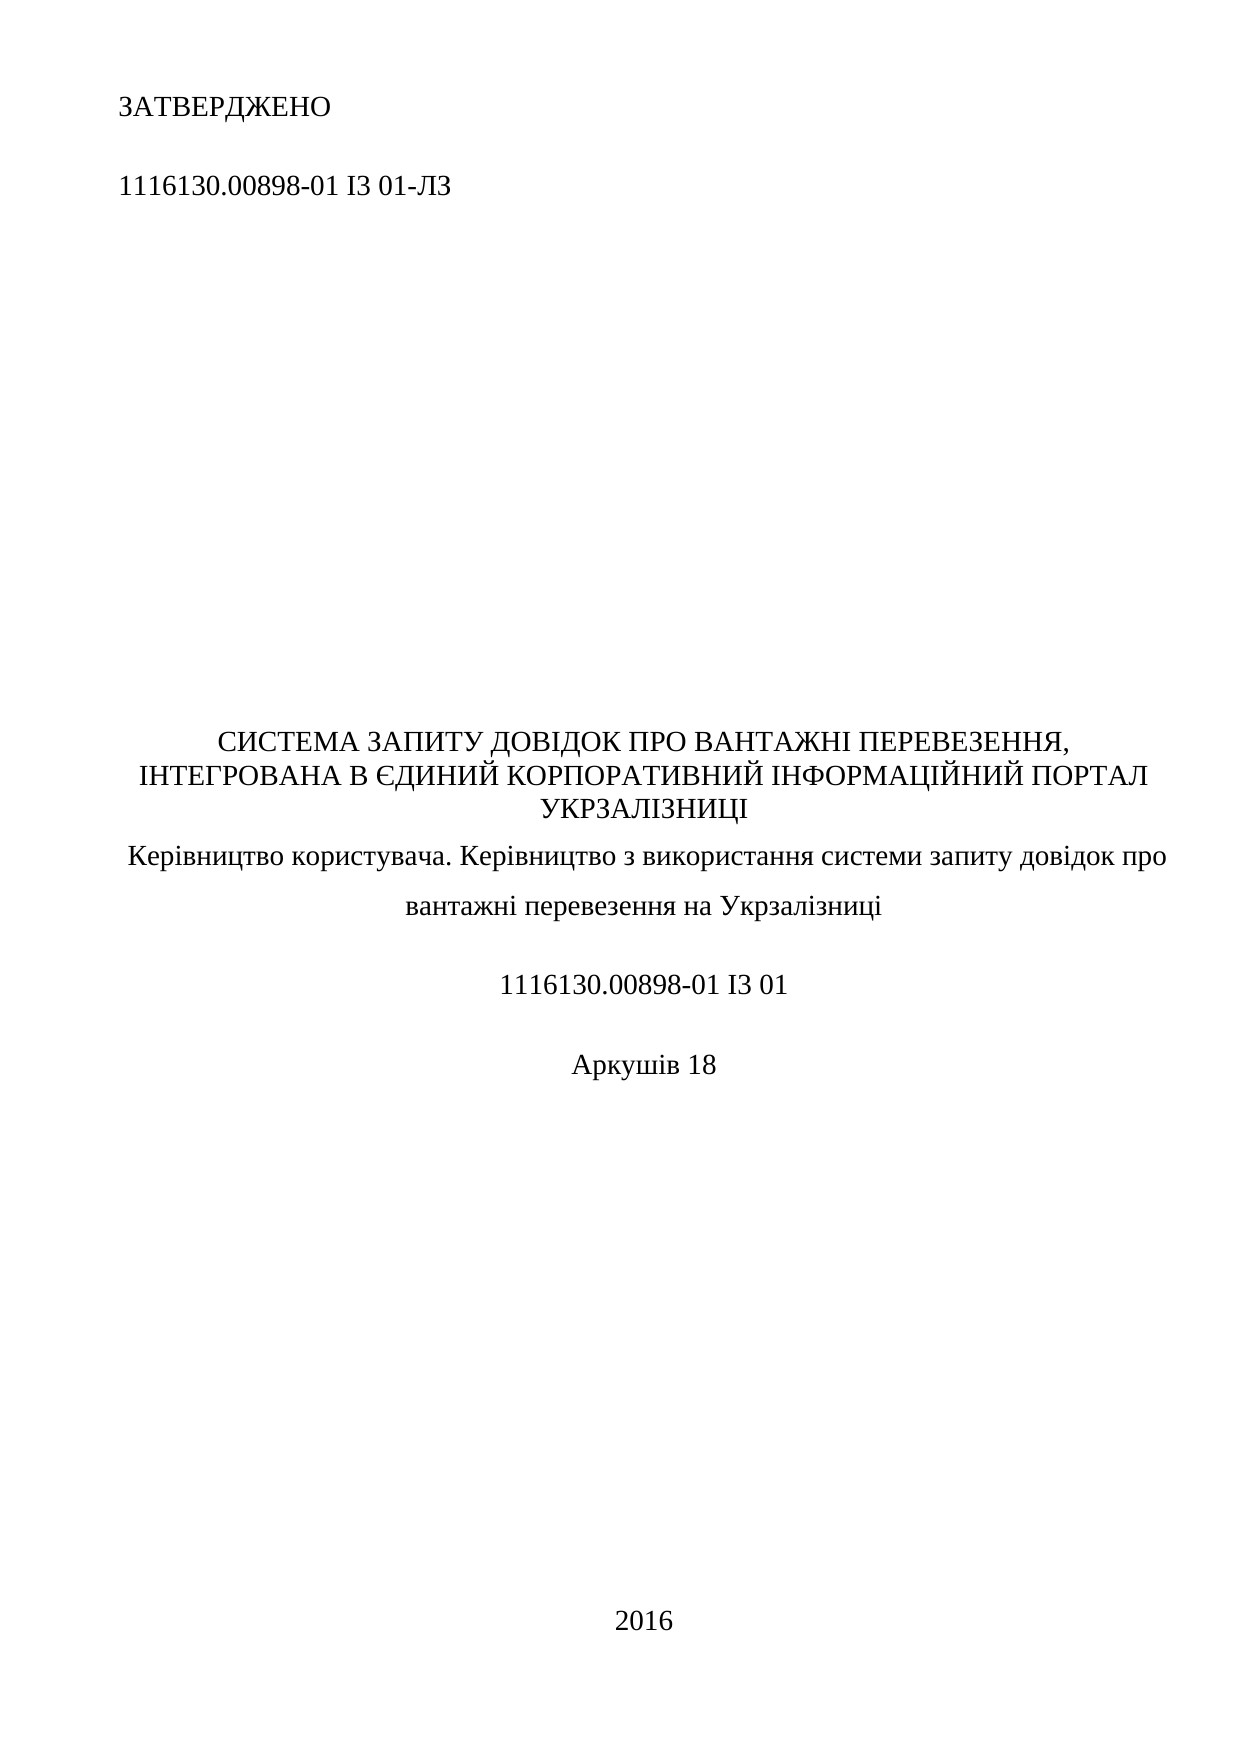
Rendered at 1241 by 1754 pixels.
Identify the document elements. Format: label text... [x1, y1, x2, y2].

text Керівництво користувача. Керівництво з використання системи запиту довідок про вантажні перевезення на Укрзалізниці [118, 838, 1169, 921]
text 1116130.00898-01 І3 01-ЛЗ [118, 168, 1169, 202]
text 1116130.00898-01 І3 01 [118, 967, 1169, 1001]
text Аркушів 18 [118, 1047, 1169, 1080]
text СИСТЕМА ЗАПИТУ ДОВІДОК ПРО ВАНТАЖНІ ПЕРЕВЕЗЕННЯ, ІНТЕГРОВАНА В ЄДИНИЙ КОРПОРАТИВНИЙ ІНФОРМАЦІЙНИЙ ПОРТАЛ УКРЗАЛІЗНИЦІ [118, 724, 1169, 825]
text ЗАТВЕРДЖЕНО [118, 89, 1169, 122]
